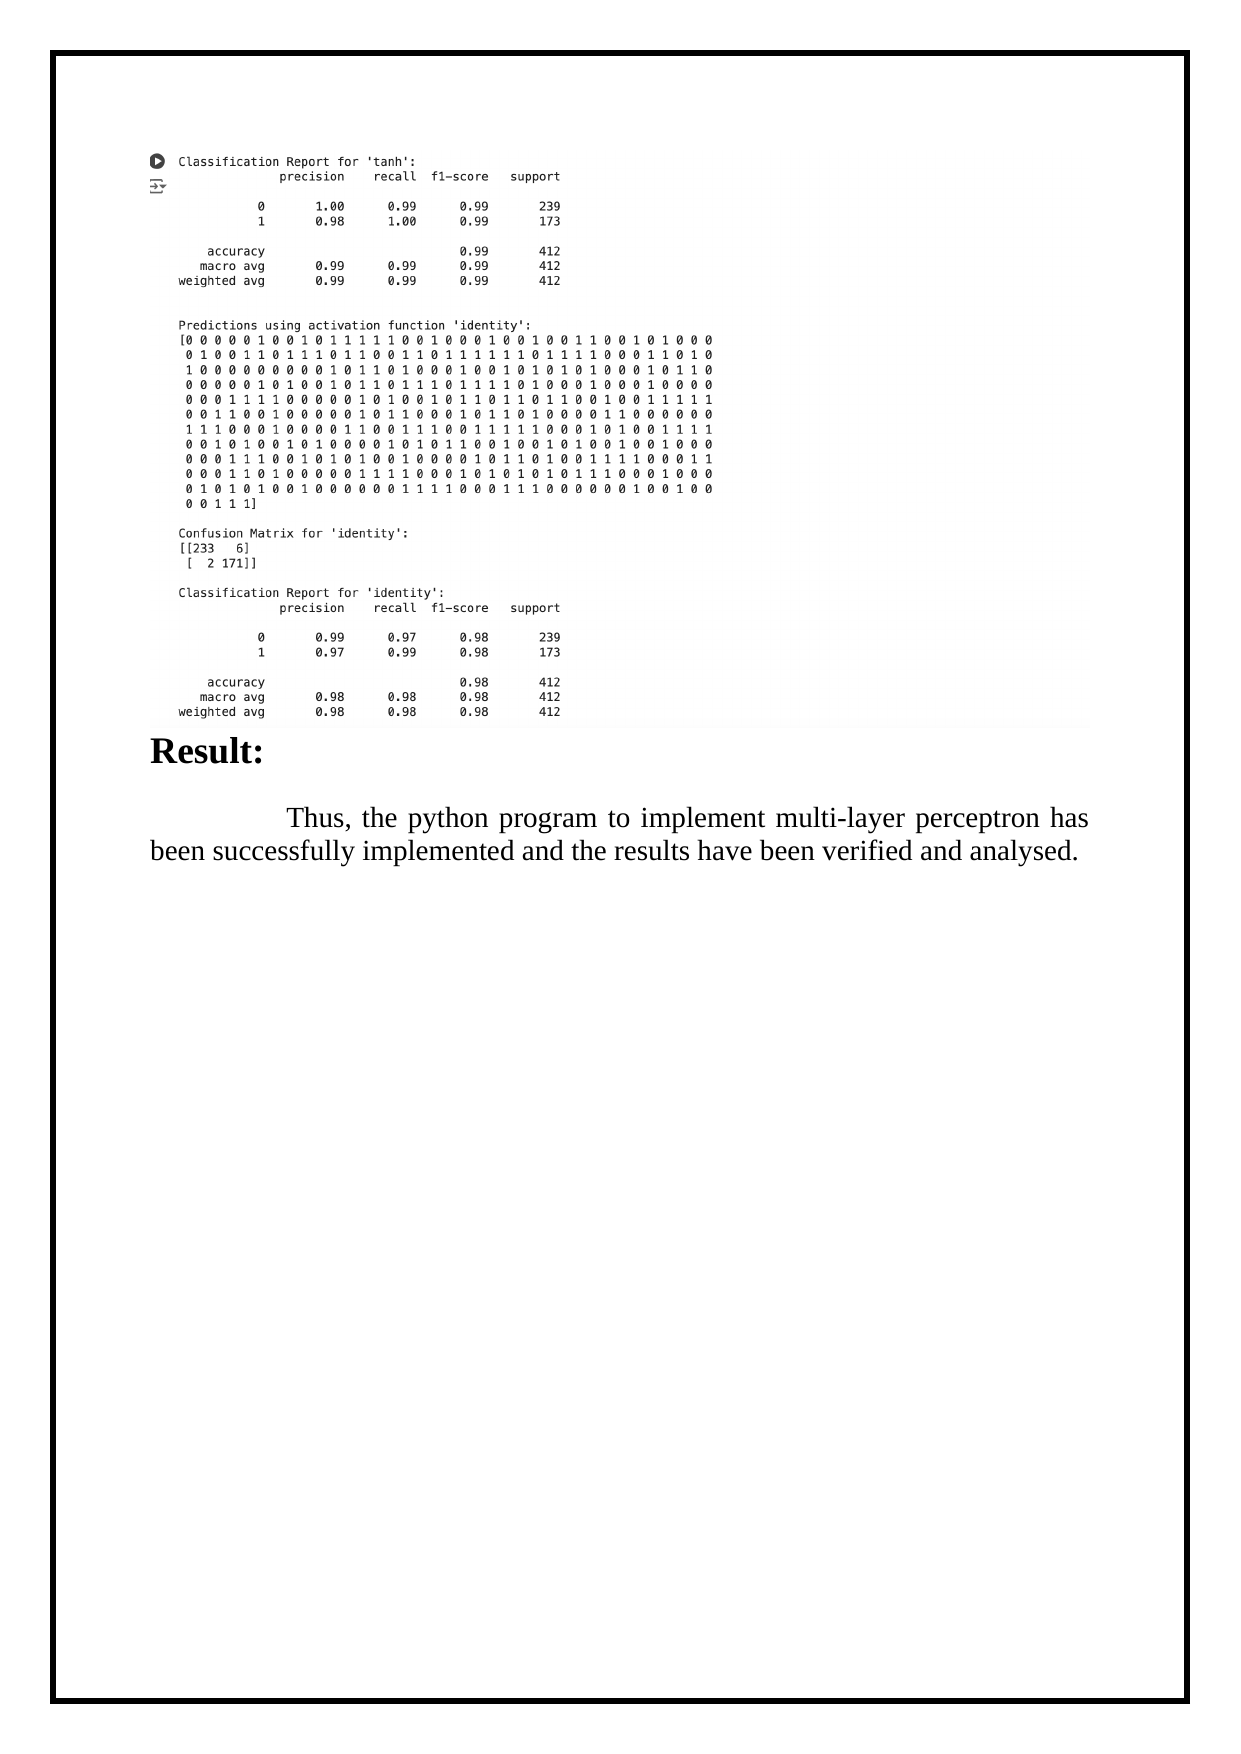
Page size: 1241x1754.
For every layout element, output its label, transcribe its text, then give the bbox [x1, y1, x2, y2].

picture [150, 150, 1091, 728]
text Result: [150, 728, 1090, 771]
text Thus, the python program to implement multi-layer perceptron has been successfully implemented and the results have been verified and analysed. [150, 800, 1090, 867]
